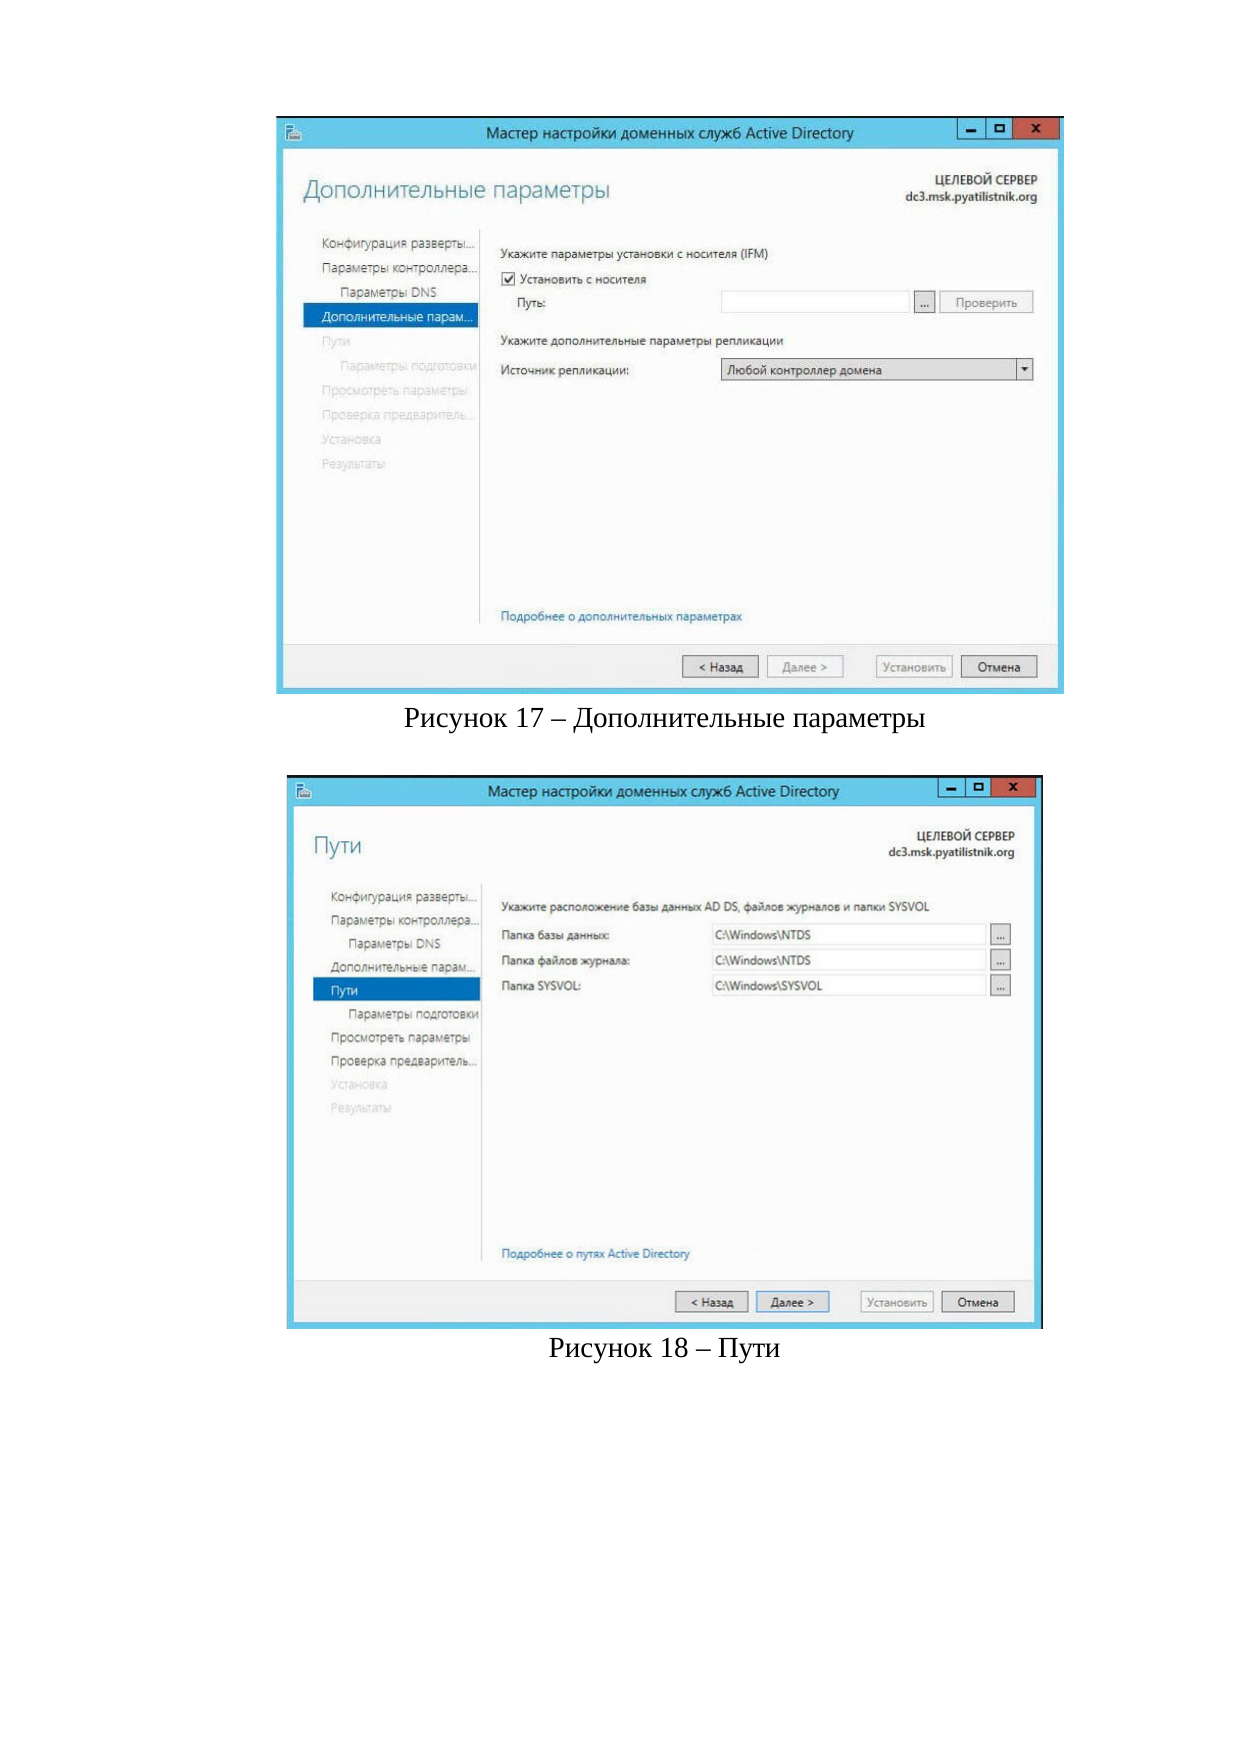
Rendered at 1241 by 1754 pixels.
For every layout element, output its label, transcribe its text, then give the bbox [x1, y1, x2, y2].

text Рисунок 18 – Пути [217, 1330, 1112, 1364]
picture [276, 116, 1064, 694]
picture [286, 775, 1043, 1329]
text Рисунок 17 – Дополнительные параметры [217, 701, 1112, 734]
